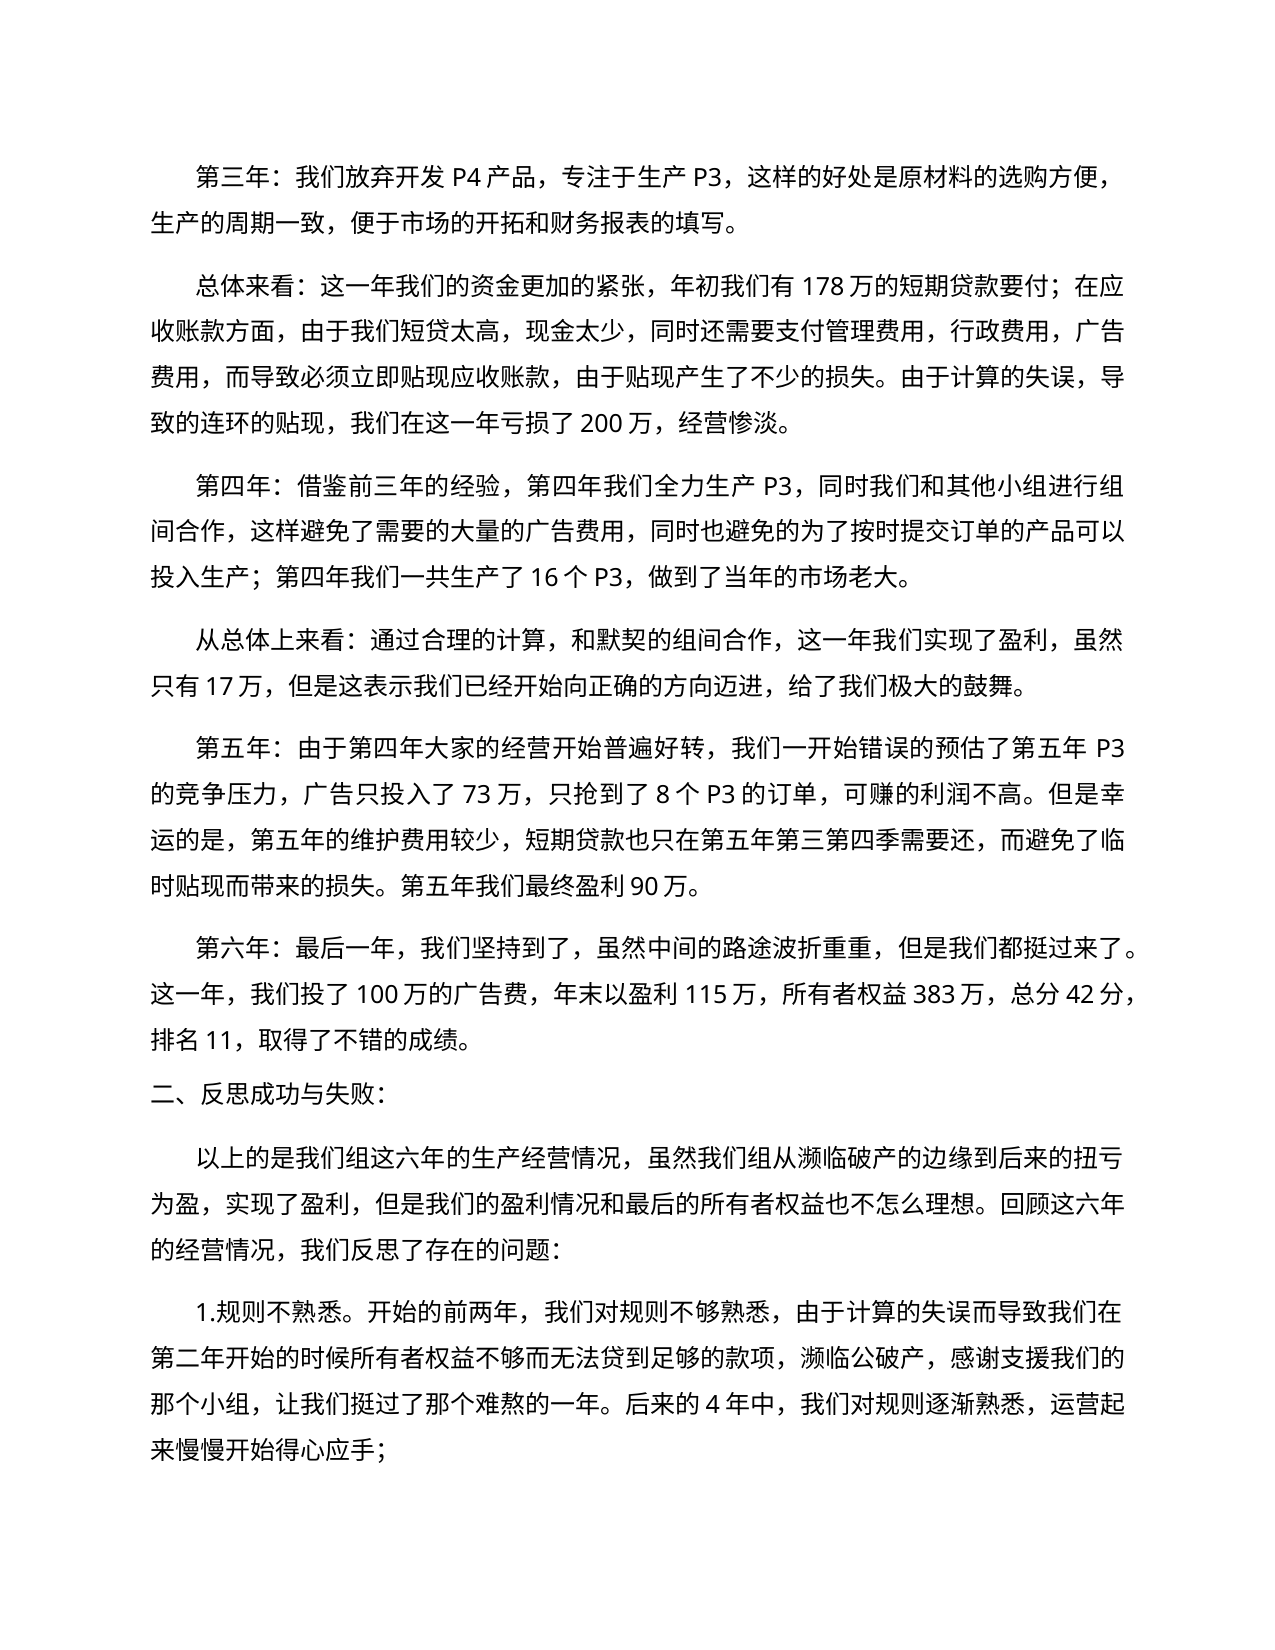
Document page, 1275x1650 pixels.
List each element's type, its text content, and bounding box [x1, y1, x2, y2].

text 以上的是我们组这六年的生产经营情况，虽然我们组从濒临破产的边缘到后来的扭亏为盈，实现了盈利，但是我们的盈利情况和最后的所有者权益也不怎么理想。回顾这六年的经营情况，我们反思了存在的问题： [150, 1131, 1125, 1268]
text 1.规则不熟悉。开始的前两年，我们对规则不够熟悉，由于计算的失误而导致我们在第二年开始的时候所有者权益不够而无法贷到足够的款项，濒临公破产，感谢支援我们的那个小组，让我们挺过了那个难熬的一年。后来的4年中，我们对规则逐渐熟悉，运营起来慢慢开始得心应手； [150, 1285, 1125, 1468]
text 第六年：最后一年，我们坚持到了，虽然中间的路途波折重重，但是我们都挺过来了。这一年，我们投了100万的广告费，年末以盈利115万，所有者权益383万，总分42分，排名11，取得了不错的成绩。 [150, 921, 1125, 1058]
text 从总体上来看：通过合理的计算，和默契的组间合作，这一年我们实现了盈利，虽然只有17万，但是这表示我们已经开始向正确的方向迈进，给了我们极大的鼓舞。 [150, 612, 1125, 704]
text 总体来看：这一年我们的资金更加的紧张，年初我们有178万的短期贷款要付；在应收账款方面，由于我们短贷太高，现金太少，同时还需要支付管理费用，行政费用，广告费用，而导致必须立即贴现应收账款，由于贴现产生了不少的损失。由于计算的失误，导致的连环的贴现，我们在这一年亏损了200万，经营惨淡。 [150, 258, 1125, 442]
text 第四年：借鉴前三年的经验，第四年我们全力生产P3，同时我们和其他小组进行组间合作，这样避免了需要的大量的广告费用，同时也避免的为了按时提交订单的产品可以投入生产；第四年我们一共生产了16个P3，做到了当年的市场老大。 [150, 458, 1125, 596]
text 二、反思成功与失败： [150, 1075, 1125, 1111]
text 第五年：由于第四年大家的经营开始普遍好转，我们一开始错误的预估了第五年P3的竞争压力，广告只投入了73万，只抢到了8个P3的订单，可赚的利润不高。但是幸运的是，第五年的维护费用较少，短期贷款也只在第五年第三第四季需要还，而避免了临时贴现而带来的损失。第五年我们最终盈利90万。 [150, 721, 1125, 904]
text 第三年：我们放弃开发P4产品，专注于生产P3，这样的好处是原材料的选购方便，生产的周期一致，便于市场的开拓和财务报表的填写。 [150, 150, 1125, 242]
